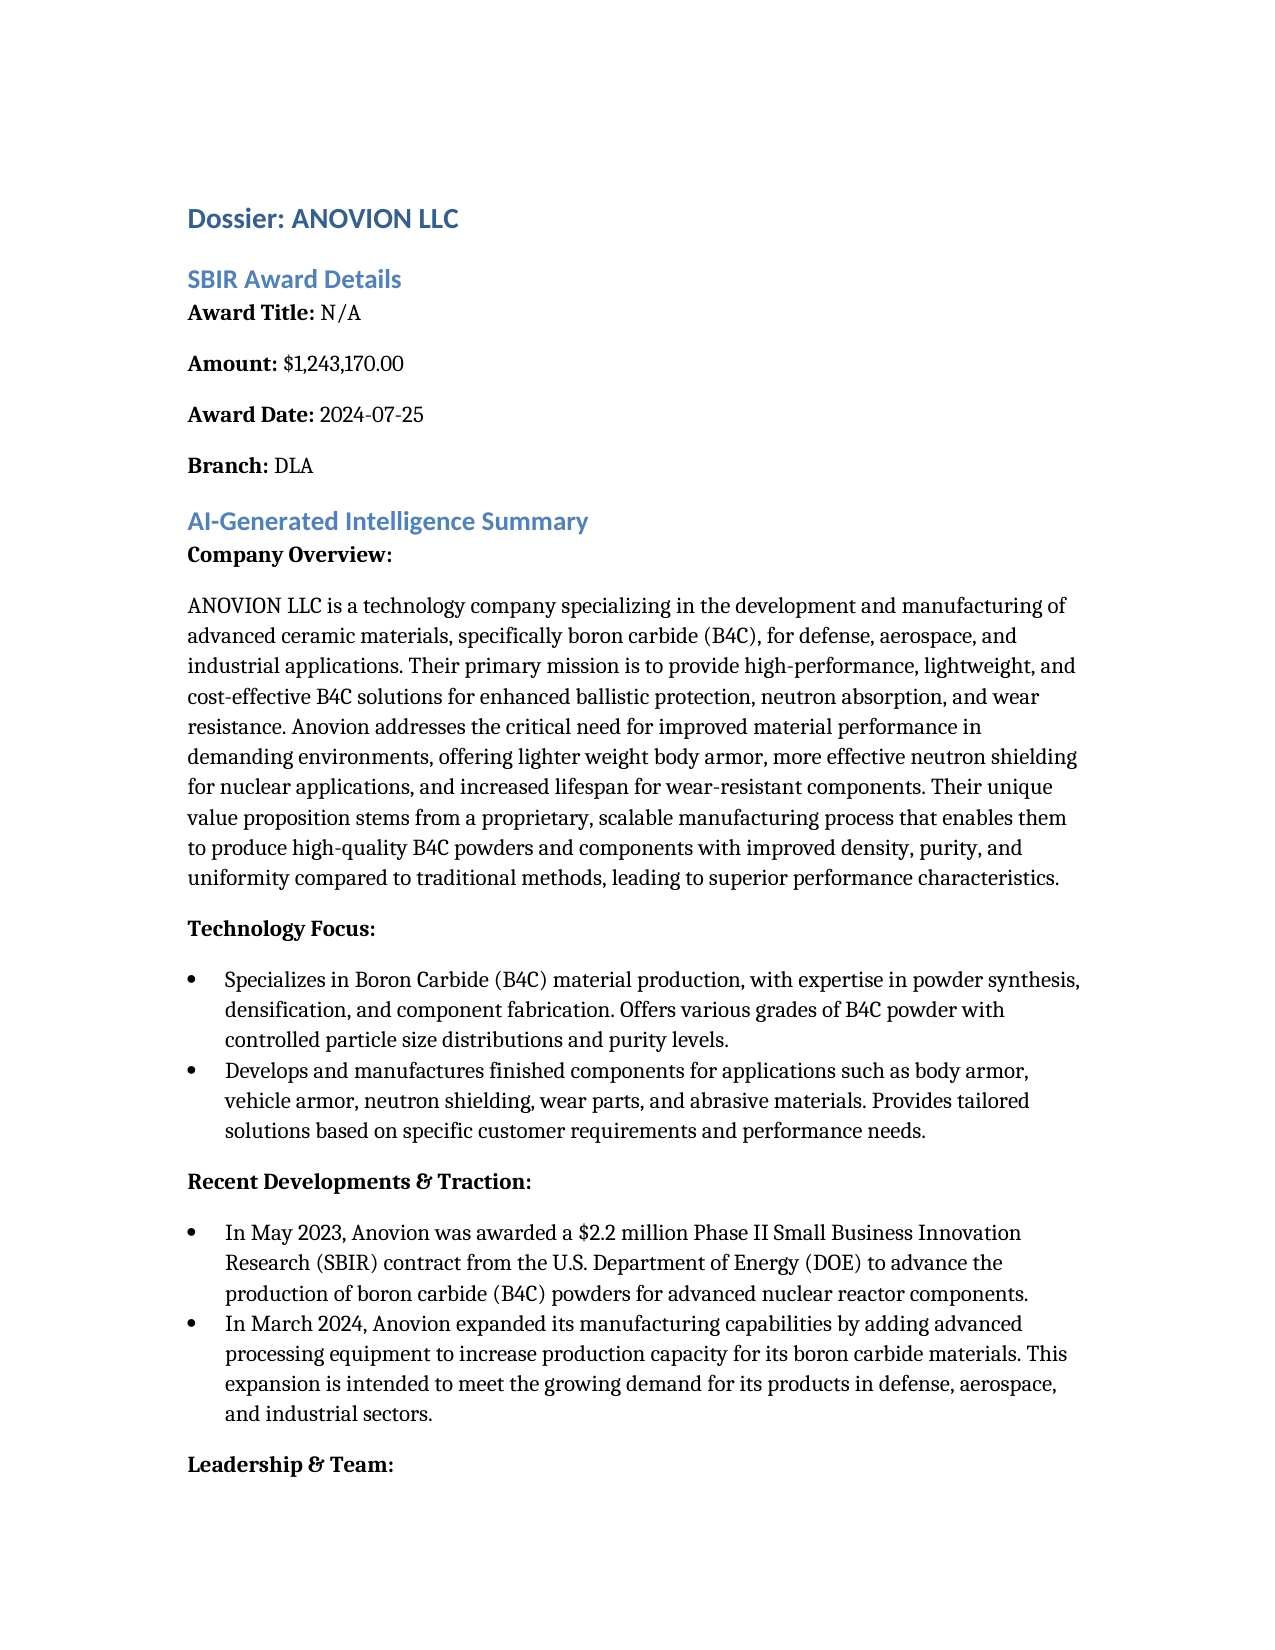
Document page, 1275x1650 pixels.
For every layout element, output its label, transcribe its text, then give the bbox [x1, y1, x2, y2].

list Develops and manufactures finished components for applications such as body armor, vehicle armor, neutron shielding, wear parts, and abrasive materials. Provides tailored solutions based on specific customer requirements and performance needs. [187, 1057, 1087, 1144]
list In May 2023, Anovion was awarded a $2.2 million Phase II Small Business Innovation Research (SBIR) contract from the U.S. Department of Energy (DOE) to advance the production of boron carbide (B4C) powders for advanced nuclear reactor components. [187, 1220, 1087, 1307]
text Branch: DLA [187, 453, 1087, 479]
list In March 2024, Anovion expanded its manufacturing capabilities by adding advanced processing equipment to increase production capacity for its boron carbide materials. This expansion is intended to meet the growing demand for its products in defense, aerospace, and industrial sectors. [187, 1311, 1087, 1427]
list Specializes in Boron Carbide (B4C) material production, with expertise in powder synthesis, densification, and component fabrication. Offers various grades of B4C powder with controlled particle size distributions and purity levels. [187, 967, 1087, 1053]
subtitle SBIR Award Details [187, 262, 1087, 295]
text Award Title: N/A [187, 300, 1087, 326]
text ANOVION LLC is a technology company specializing in the development and manufacturing of advanced ceramic materials, specifically boron carbide (B4C), for defense, aerospace, and industrial applications. Their primary mission is to provide high-performance, lightweight, and cost-effective B4C solutions for enhanced ballistic protection, neutron absorption, and wear resistance. Anovion addresses the critical need for improved material performance in demanding environments, offering lighter weight body armor, more effective neutron shielding for nuclear applications, and increased lifespan for wear-resistant components. Their unique value proposition stems from a proprietary, scalable manufacturing process that enables them to produce high-quality B4C powders and components with improved density, purity, and uniformity compared to traditional methods, leading to superior performance characteristics. [187, 593, 1087, 891]
text Amount: $1,243,170.00 [187, 351, 1087, 377]
subtitle AI-Generated Intelligence Summary [187, 504, 1087, 537]
subtitle Dossier: ANOVION LLC [187, 200, 1087, 236]
text Recent Developments & Traction: [187, 1169, 1087, 1195]
text Technology Focus: [187, 916, 1087, 942]
text Company Overview: [187, 542, 1087, 568]
text Leadership & Team: [187, 1452, 1087, 1478]
text Award Date: 2024-07-25 [187, 402, 1087, 428]
